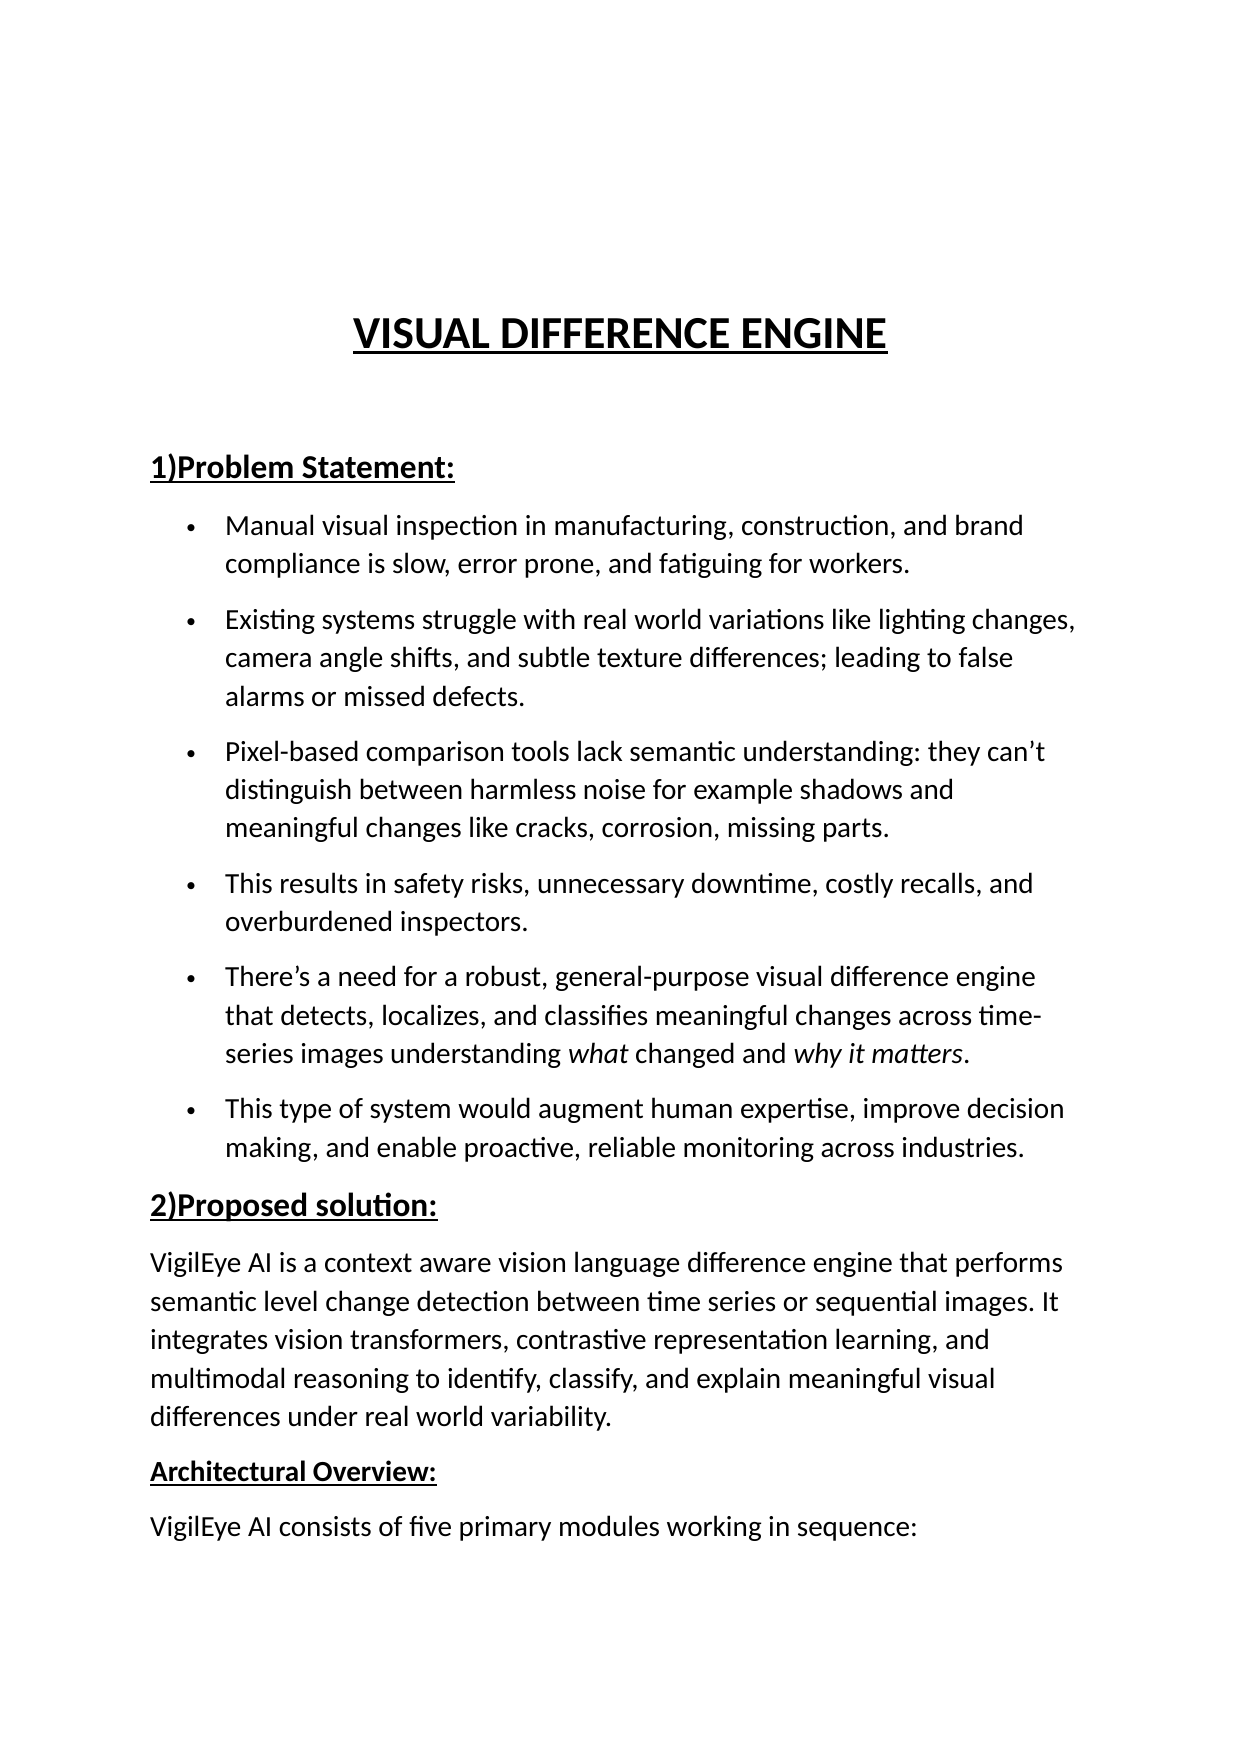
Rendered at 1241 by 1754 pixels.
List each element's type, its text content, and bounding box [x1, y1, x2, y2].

text VigilEye AI is a context aware vision language difference engine that performs semantic level change detection between time series or sequential images. It integrates vision transformers, contrastive representation learning, and multimodal reasoning to identify, classify, and explain meaningful visual differences under real world variability. [150, 1244, 1090, 1434]
list Manual visual inspection in manufacturing, construction, and brand compliance is slow, error prone, and fatiguing for workers. [187, 507, 1090, 581]
list Existing systems struggle with real world variations like lighting changes, camera angle shifts, and subtle texture differences; leading to false alarms or missed defects. [187, 601, 1090, 713]
list Pixel-based comparison tools lack semantic understanding: they can’t distinguish between harmless noise for example shadows and meaningful changes like cracks, corrosion, missing parts. [187, 733, 1090, 845]
list This results in safety risks, unnecessary downtime, costly recalls, and overburdened inspectors. [187, 865, 1090, 939]
text 2)Proposed solution: [150, 1184, 1090, 1224]
text VISUAL DIFFERENCE ENGINE [150, 304, 1090, 360]
text 1)Problem Statement: [150, 447, 1090, 487]
text Architectural Overview: [150, 1453, 1090, 1489]
list There’s a need for a robust, general-purpose visual difference engine that detects, localizes, and classifies meaningful changes across time-series images understanding what changed and why it matters. [187, 958, 1090, 1071]
text VigilEye AI consists of five primary modules working in sequence: [150, 1508, 1090, 1544]
list This type of system would augment human expertise, improve decision making, and enable proactive, reliable monitoring across industries. [187, 1090, 1090, 1164]
